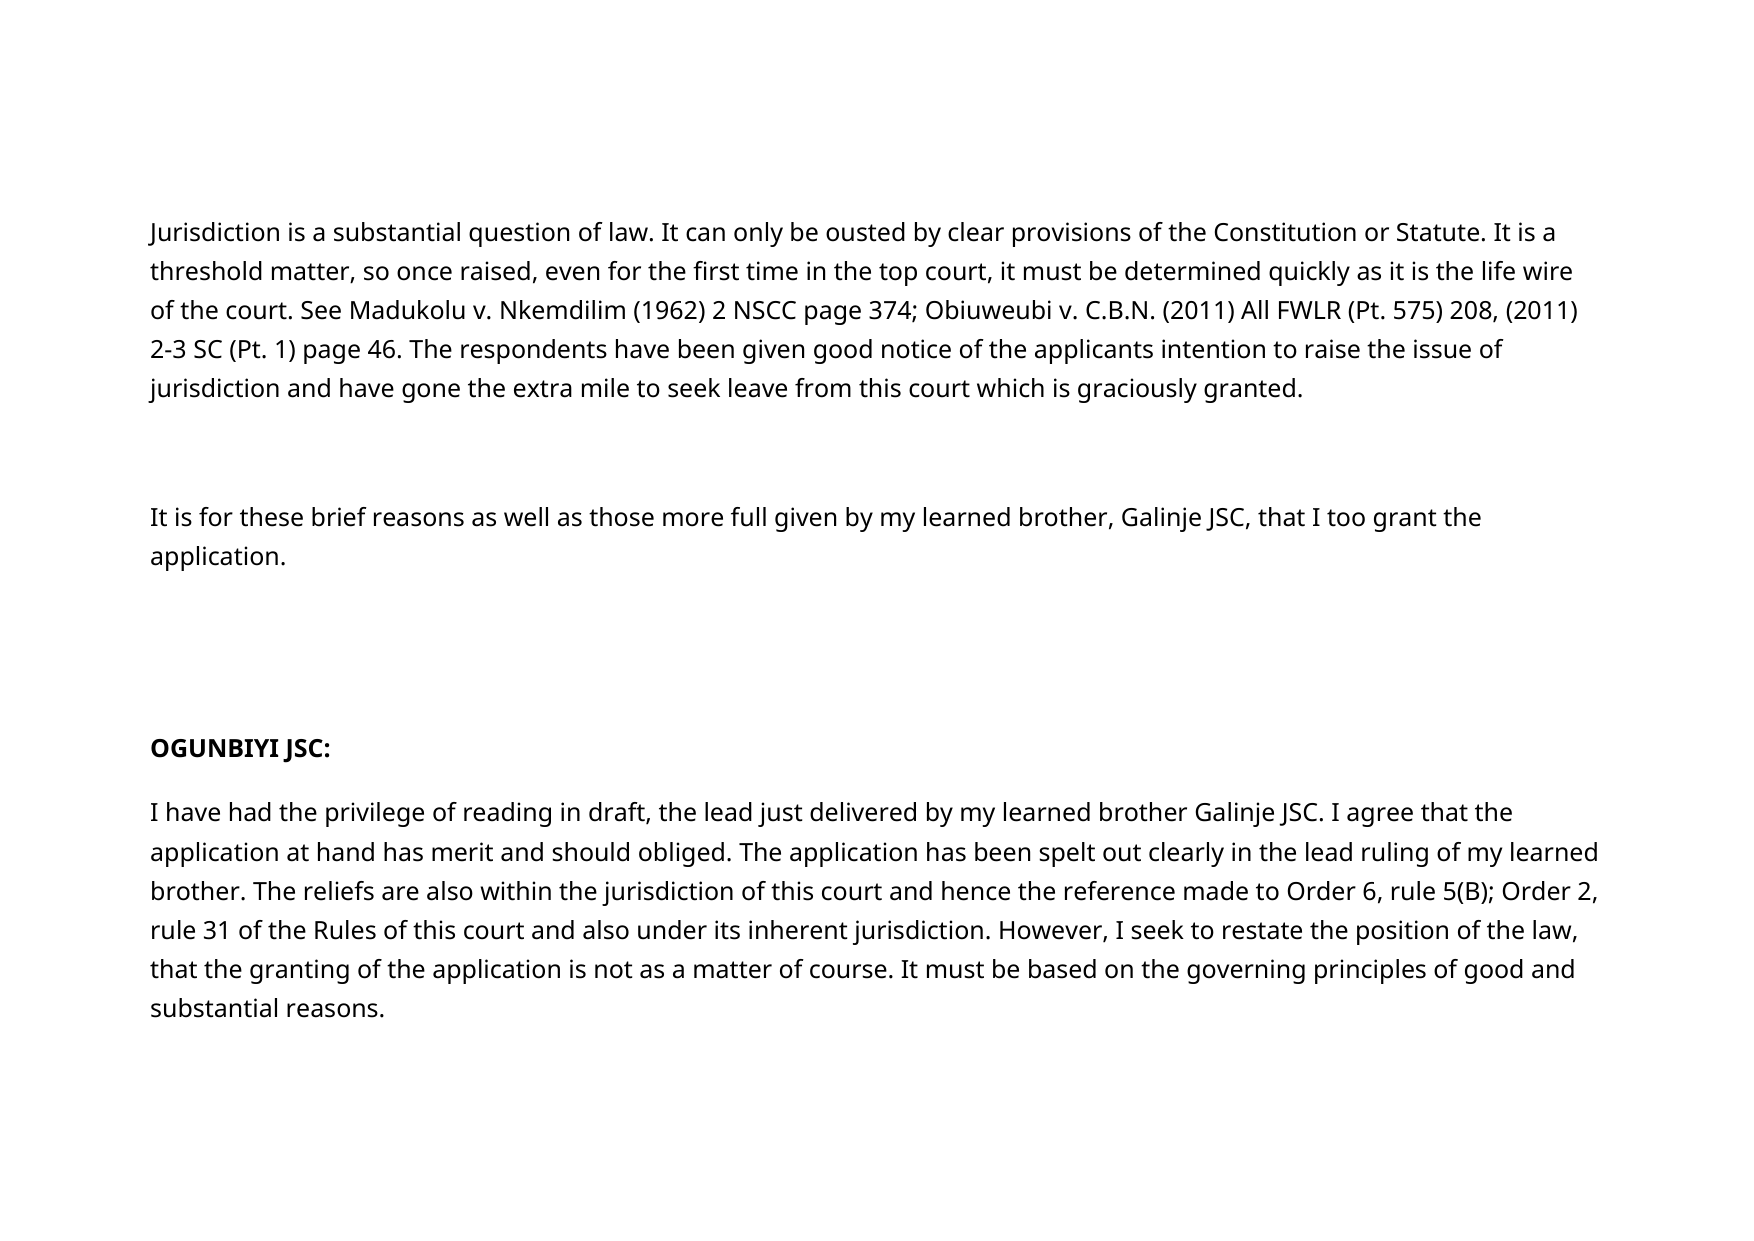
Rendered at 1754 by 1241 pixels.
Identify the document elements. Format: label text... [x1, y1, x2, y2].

text I have had the privilege of reading in draft, the lead just delivered by my learned brother Galinje JSC. I agree that the application at hand has merit and should obliged. The application has been spelt out clearly in the lead ruling of my learned brother. The reliefs are also within the jurisdiction of this court and hence the reference made to Order 6, rule 5(B); Order 2, rule 31 of the Rules of this court and also under its inherent jurisdiction. However, I seek to restate the position of the law, that the granting of the application is not as a matter of course. It must be based on the governing principles of good and substantial reasons. [150, 795, 1604, 1025]
text Jurisdiction is a substantial question of law. It can only be ousted by clear provisions of the Constitution or Statute. It is a threshold matter, so once raised, even for the first time in the top court, it must be determined quickly as it is the life wire of the court. See Madukolu v. Nkemdilim (1962) 2 NSCC page 374; Obiuweubi v. C.B.N. (2011) All FWLR (Pt. 575) 208, (2011) 2-3 SC (Pt. 1) page 46. The respondents have been given good notice of the applicants intention to raise the issue of jurisdiction and have gone the extra mile to seek leave from this court which is graciously granted. [150, 214, 1604, 405]
text It is for these brief reasons as well as those more full given by my learned brother, Galinje JSC, that I too grant the application. [150, 499, 1604, 572]
text OGUNBIYI JSC: [150, 731, 1604, 765]
